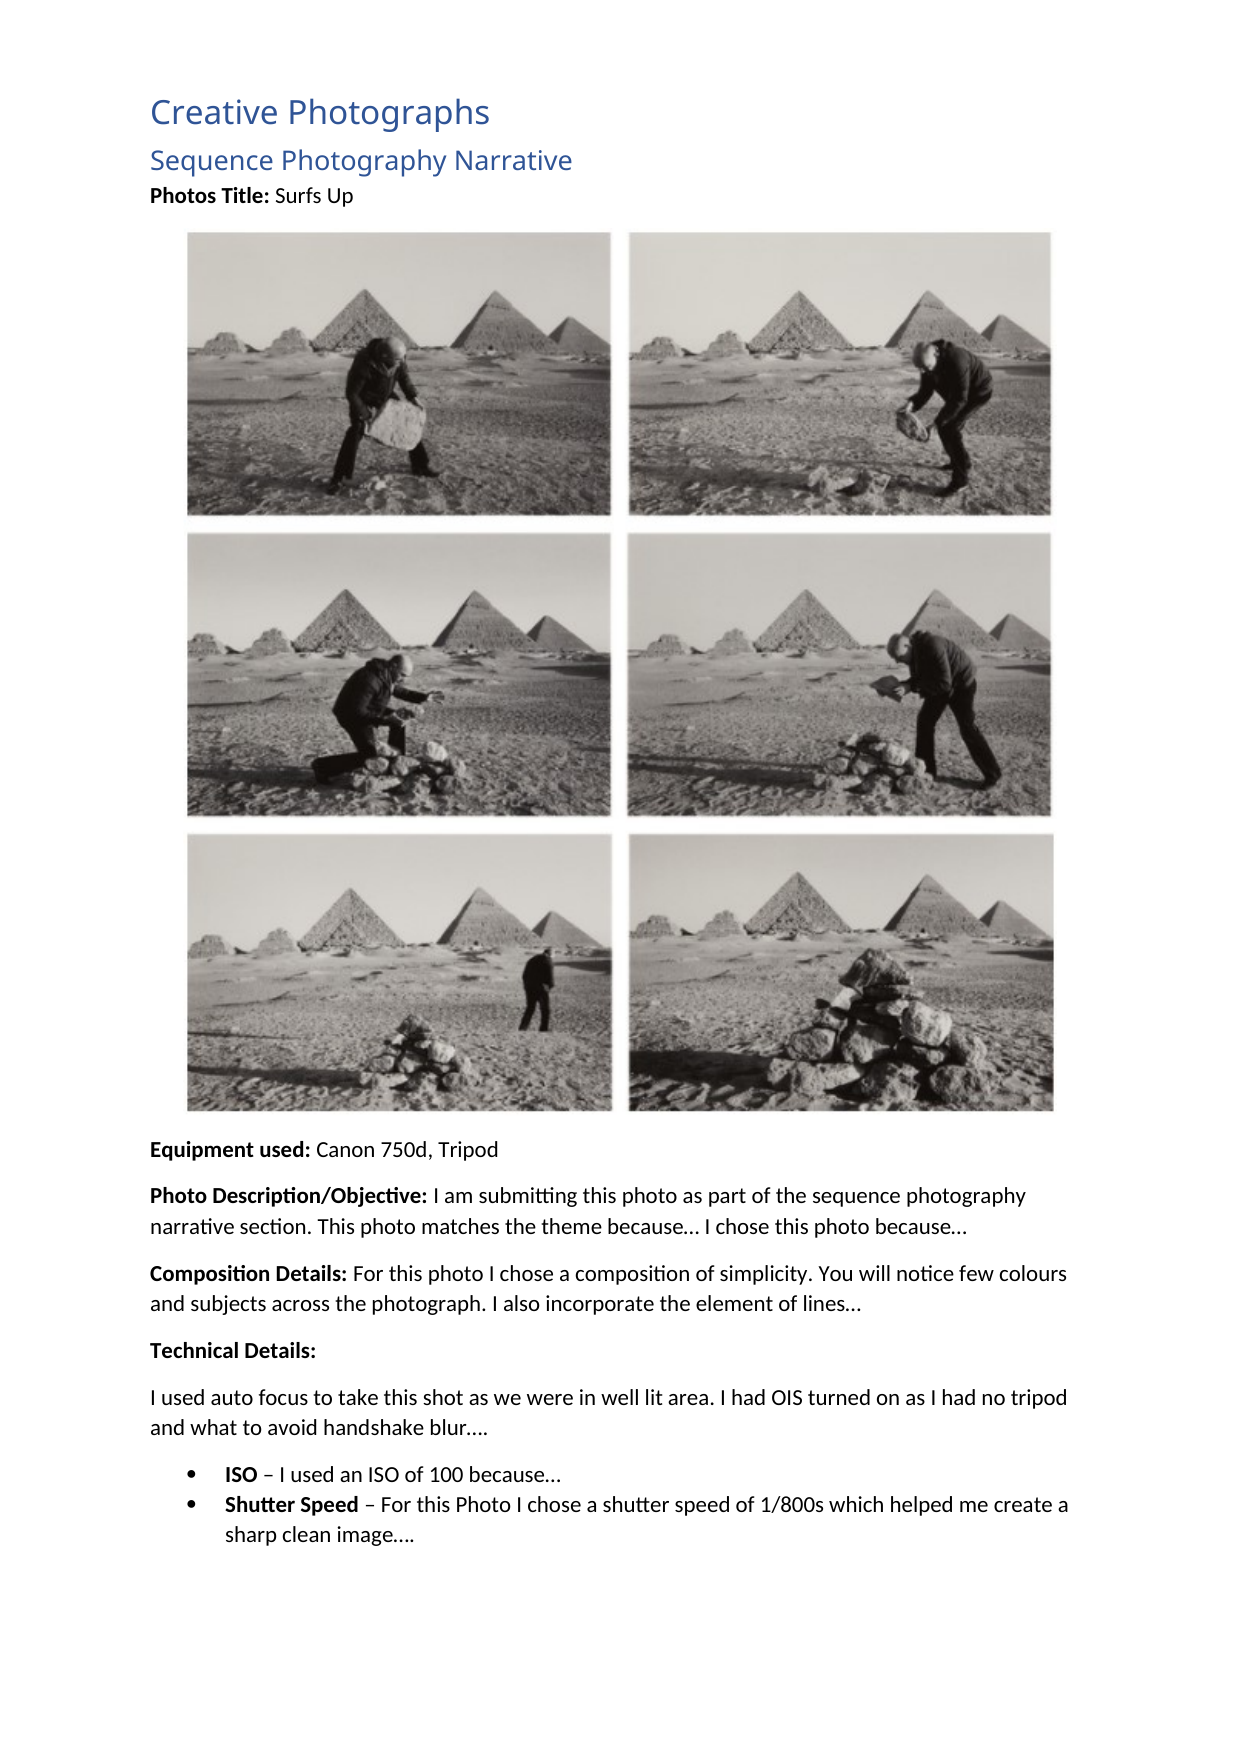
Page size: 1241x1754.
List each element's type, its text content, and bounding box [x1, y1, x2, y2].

subtitle Creative Photographs [150, 89, 1090, 134]
text Equipment used: Canon 750d, Tripod [150, 1135, 1090, 1163]
subtitle Sequence Photography Narrative [150, 142, 1090, 179]
list ISO – I used an ISO of 100 because… [187, 1460, 1090, 1488]
text I used auto focus to take this shot as we were in well lit area. I had OIS turned on as I had no tripod and what to avoid handshake blur…. [150, 1383, 1090, 1441]
text Composition Details: For this photo I chose a composition of simplicity. You will notice few colours and subjects across the photograph. I also incorporate the element of lines… [150, 1259, 1090, 1317]
list Shutter Speed – For this Photo I chose a shutter speed of 1/800s which helped me create a sharp clean image…. [187, 1490, 1090, 1548]
picture [183, 228, 1057, 1116]
text Photo Description/Objective: I am submitting this photo as part of the sequence photography narrative section. This photo matches the theme because… I chose this photo because… [150, 1182, 1090, 1240]
text Technical Details: [150, 1336, 1090, 1364]
text Photos Title: Surfs Up [150, 182, 1090, 209]
